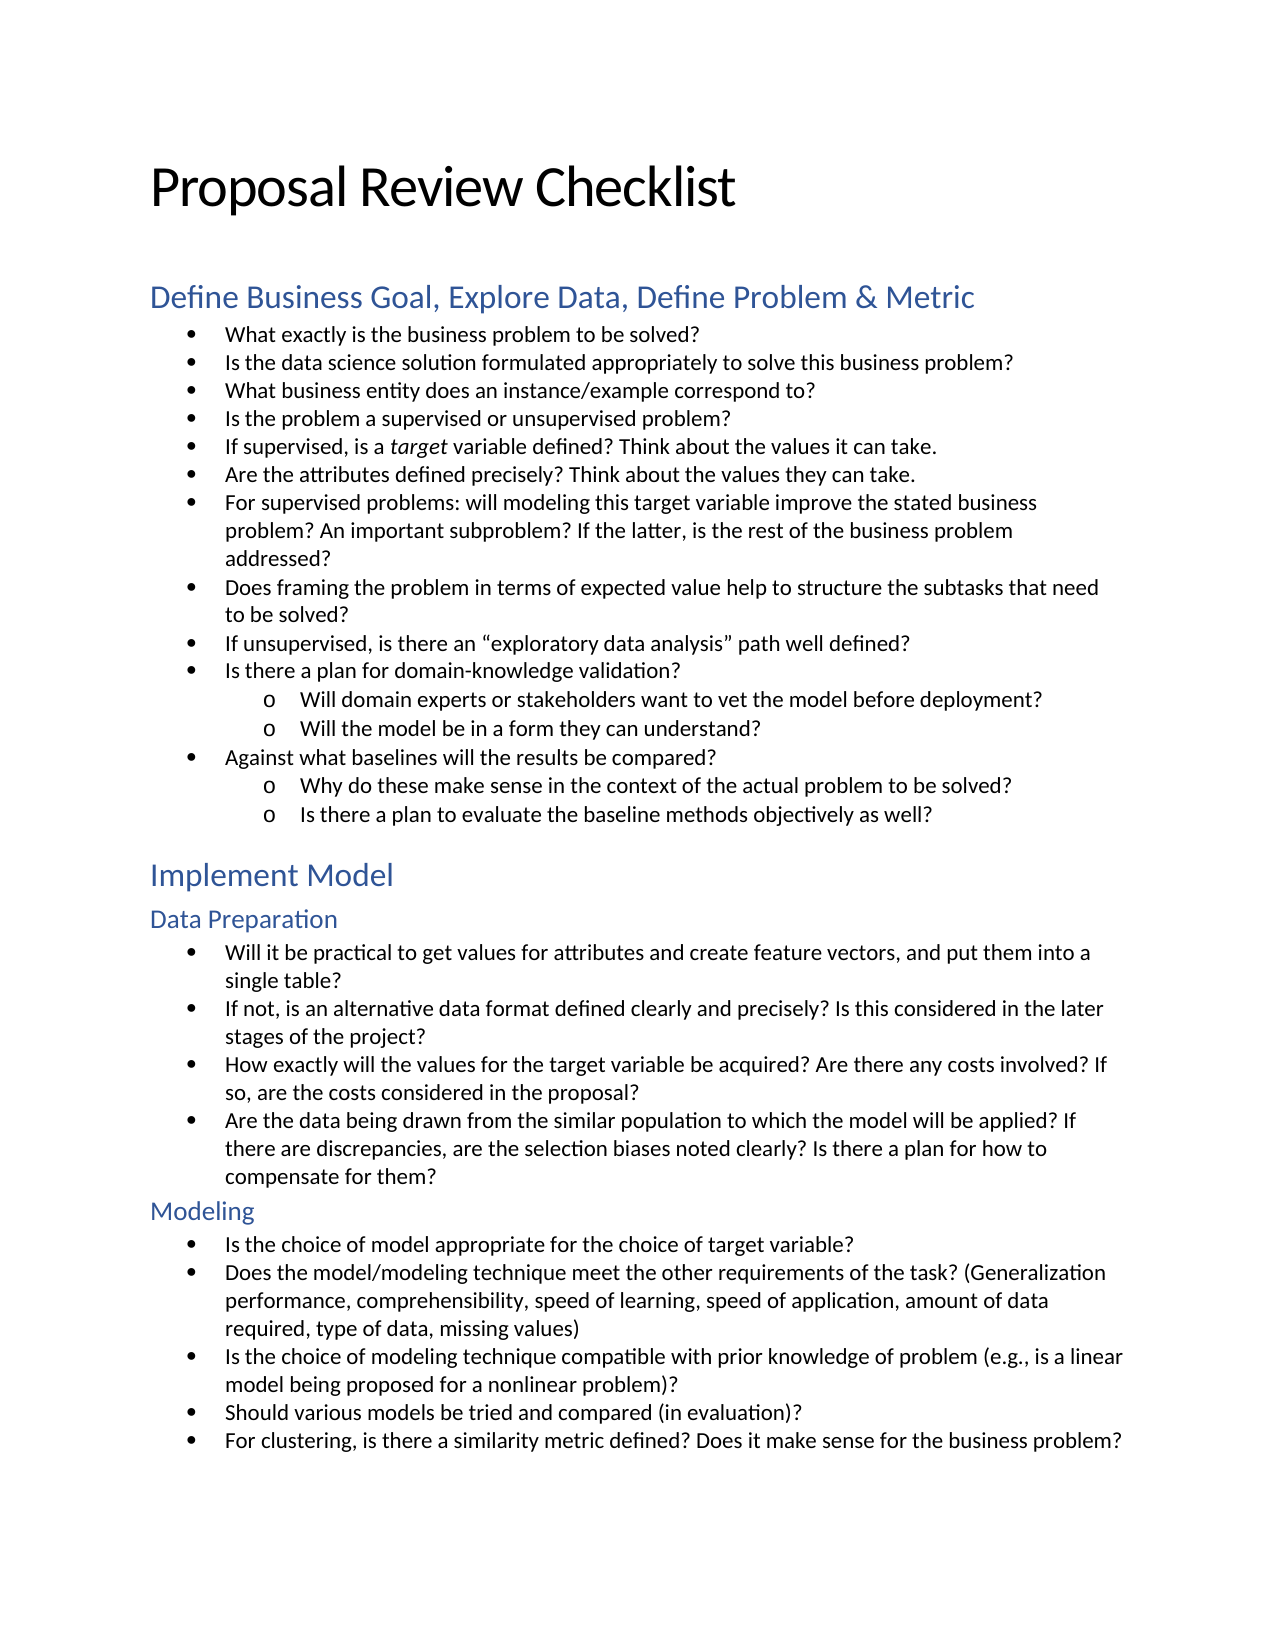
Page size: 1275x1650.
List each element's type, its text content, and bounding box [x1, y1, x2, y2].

list What exactly is the business problem to be solved? [187, 320, 1125, 348]
list Against what baselines will the results be compared? [187, 743, 1125, 771]
list If supervised, is a target variable defined? Think about the values it can take. [187, 432, 1125, 461]
list Is there a plan to evaluate the baseline methods objectively as well? [262, 800, 1125, 829]
list Does the model/modeling technique meet the other requirements of the task? (Generalization performance, comprehensibility, speed of learning, speed of application, amount of data required, type of data, missing values) [187, 1258, 1125, 1342]
title Proposal Review Checklist [150, 150, 1125, 221]
list Are the data being drawn from the similar population to which the model will be applied? If there are discrepancies, are the selection biases noted clearly? Is there a plan for how to compensate for them? [187, 1106, 1125, 1190]
list What business entity does an instance/example correspond to? [187, 376, 1125, 404]
list Is the choice of modeling technique compatible with prior knowledge of problem (e.g., is a linear model being proposed for a nonlinear problem)? [187, 1342, 1125, 1398]
list If unsupervised, is there an “exploratory data analysis” path well defined? [187, 629, 1125, 657]
list Does framing the problem in terms of expected value help to structure the subtasks that need to be solved? [187, 573, 1125, 629]
list Will it be practical to get values for attributes and create feature vectors, and put them into a single table? [187, 938, 1125, 994]
subtitle Data Preparation [150, 902, 1125, 936]
list Is the data science solution formulated appropriately to solve this business problem? [187, 348, 1125, 376]
list How exactly will the values for the target variable be acquired? Are there any costs involved? If so, are the costs considered in the proposal? [187, 1050, 1125, 1106]
list Should various models be tried and compared (in evaluation)? [187, 1398, 1125, 1426]
list Will domain experts or stakeholders want to vet the model before deployment? [262, 685, 1125, 714]
subtitle Implement Model [150, 854, 1125, 895]
list Why do these make sense in the context of the actual problem to be solved? [262, 771, 1125, 800]
list Is the choice of model appropriate for the choice of target variable? [187, 1230, 1125, 1258]
list For clustering, is there a similarity metric defined? Does it make sense for the business problem? [187, 1426, 1125, 1454]
subtitle Define Business Goal, Explore Data, Define Problem & Metric [150, 276, 1125, 317]
list Are the attributes defined precisely? Think about the values they can take. [187, 461, 1125, 488]
list Is the problem a supervised or unsupervised problem? [187, 404, 1125, 432]
list Will the model be in a form they can understand? [262, 714, 1125, 743]
subtitle Modeling [150, 1194, 1125, 1227]
list For supervised problems: will modeling this target variable improve the stated business problem? An important subproblem? If the latter, is the rest of the business problem addressed? [187, 488, 1125, 573]
list Is there a plan for domain-knowledge validation? [187, 657, 1125, 685]
list If not, is an alternative data format defined clearly and precisely? Is this considered in the later stages of the project? [187, 994, 1125, 1050]
